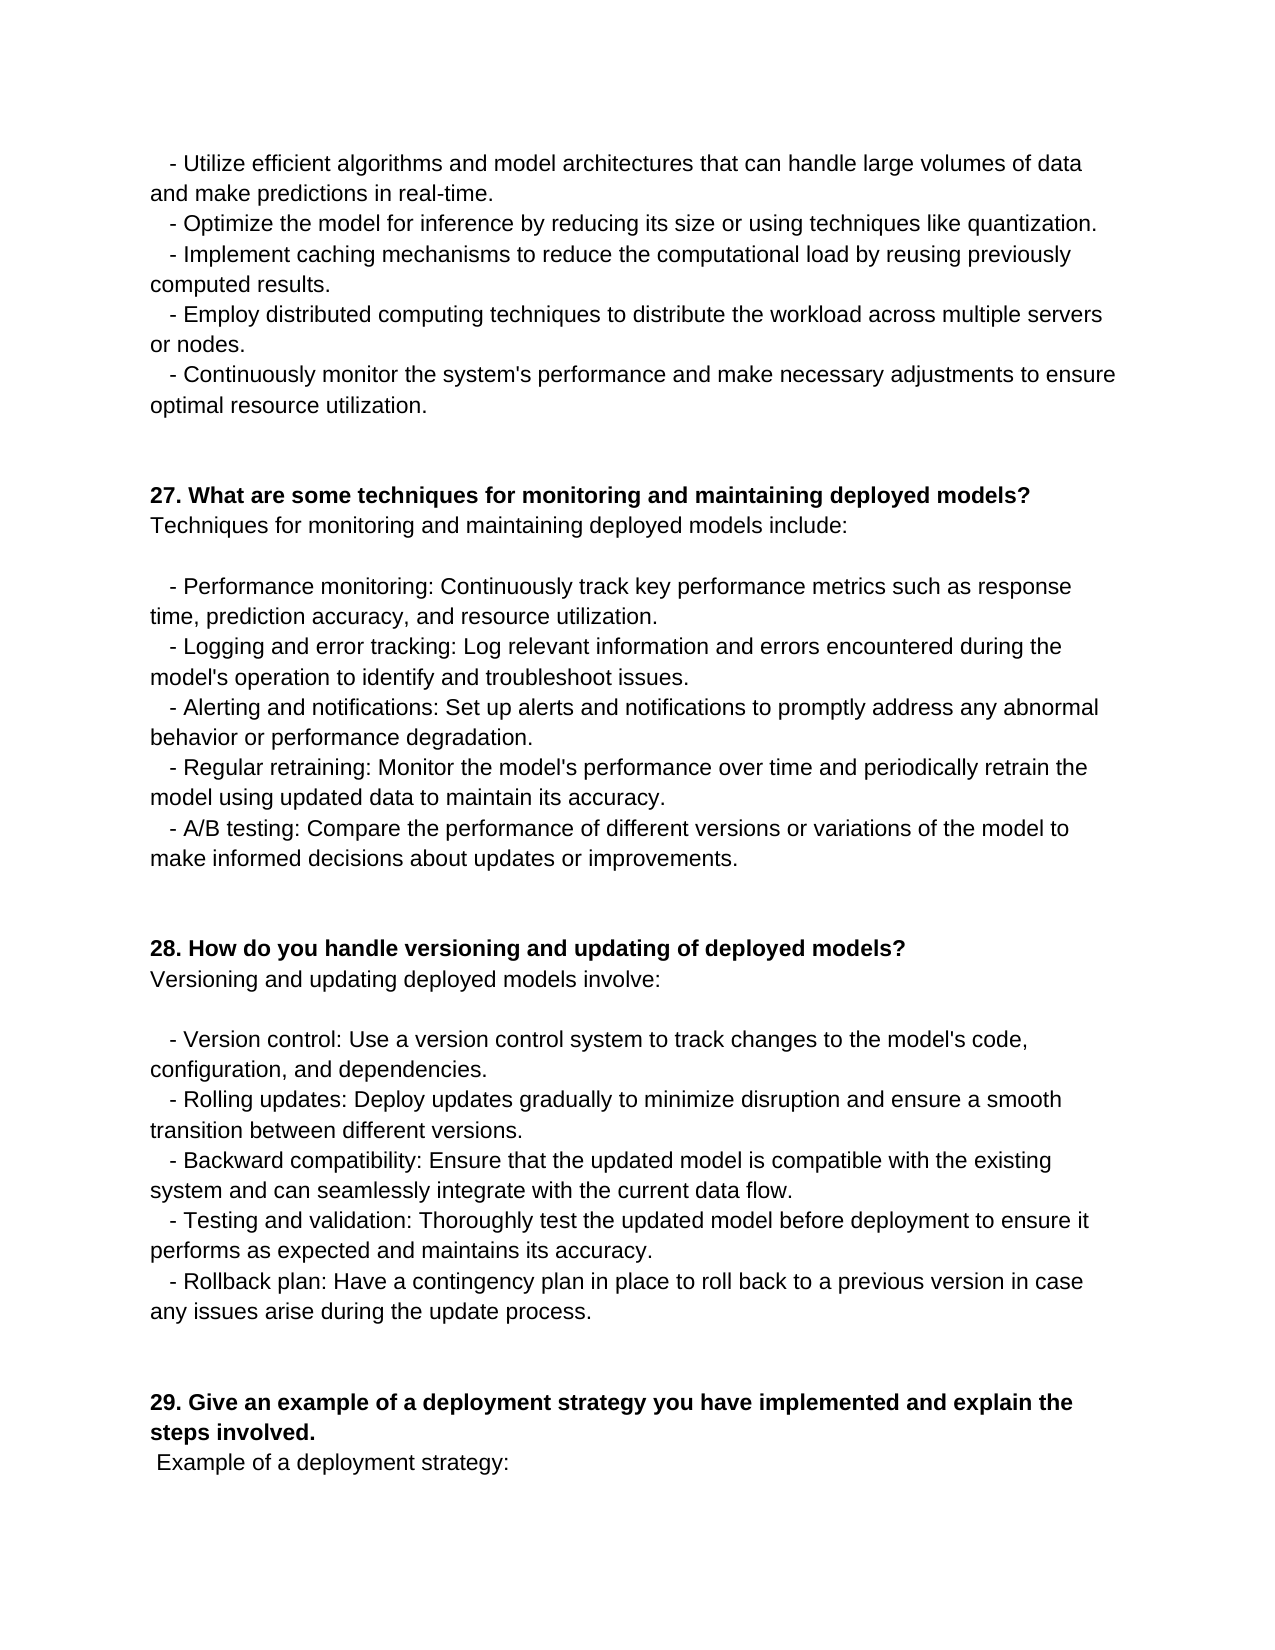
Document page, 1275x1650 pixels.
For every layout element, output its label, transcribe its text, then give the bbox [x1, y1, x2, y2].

text - Utilize efficient algorithms and model architectures that can handle large volumes of data and make predictions in real-time. [150, 150, 1125, 207]
text - Employ distributed computing techniques to distribute the workload across multiple servers or nodes. [150, 301, 1125, 358]
text - Continuously monitor the system's performance and make necessary adjustments to ensure optimal resource utilization. [150, 361, 1125, 418]
text - Backward compatibility: Ensure that the updated model is compatible with the existing system and can seamlessly integrate with the current data flow. [150, 1147, 1125, 1203]
text 28. How do you handle versioning and updating of deployed models? [150, 935, 1125, 962]
text Example of a deployment strategy: [150, 1449, 1125, 1475]
text - Alerting and notifications: Set up alerts and notifications to promptly address any abnormal behavior or performance degradation. [150, 694, 1125, 750]
text - Optimize the model for inference by reducing its size or using techniques like quantization. [150, 210, 1125, 237]
text - Regular retraining: Monitor the model's performance over time and periodically retrain the model using updated data to maintain its accuracy. [150, 754, 1125, 811]
text 29. Give an example of a deployment strategy you have implemented and explain the steps involved. [150, 1388, 1125, 1445]
text - Version control: Use a version control system to track changes to the model's code, configuration, and dependencies. [150, 1026, 1125, 1083]
text - Testing and validation: Thoroughly test the updated model before deployment to ensure it performs as expected and maintains its accuracy. [150, 1207, 1125, 1264]
text - A/B testing: Compare the performance of different versions or variations of the model to make informed decisions about updates or improvements. [150, 814, 1125, 871]
text - Rollback plan: Have a contingency plan in place to roll back to a previous version in case any issues arise during the update process. [150, 1268, 1125, 1324]
text - Implement caching mechanisms to reduce the computational load by reusing previously computed results. [150, 241, 1125, 297]
text 27. What are some techniques for monitoring and maintaining deployed models? [150, 482, 1125, 509]
text - Logging and error tracking: Log relevant information and errors encountered during the model's operation to identify and troubleshoot issues. [150, 633, 1125, 690]
text Techniques for monitoring and maintaining deployed models include: [150, 512, 1125, 539]
text Versioning and updating deployed models involve: [150, 966, 1125, 992]
text - Performance monitoring: Continuously track key performance metrics such as response time, prediction accuracy, and resource utilization. [150, 573, 1125, 629]
text - Rolling updates: Deploy updates gradually to minimize disruption and ensure a smooth transition between different versions. [150, 1086, 1125, 1143]
